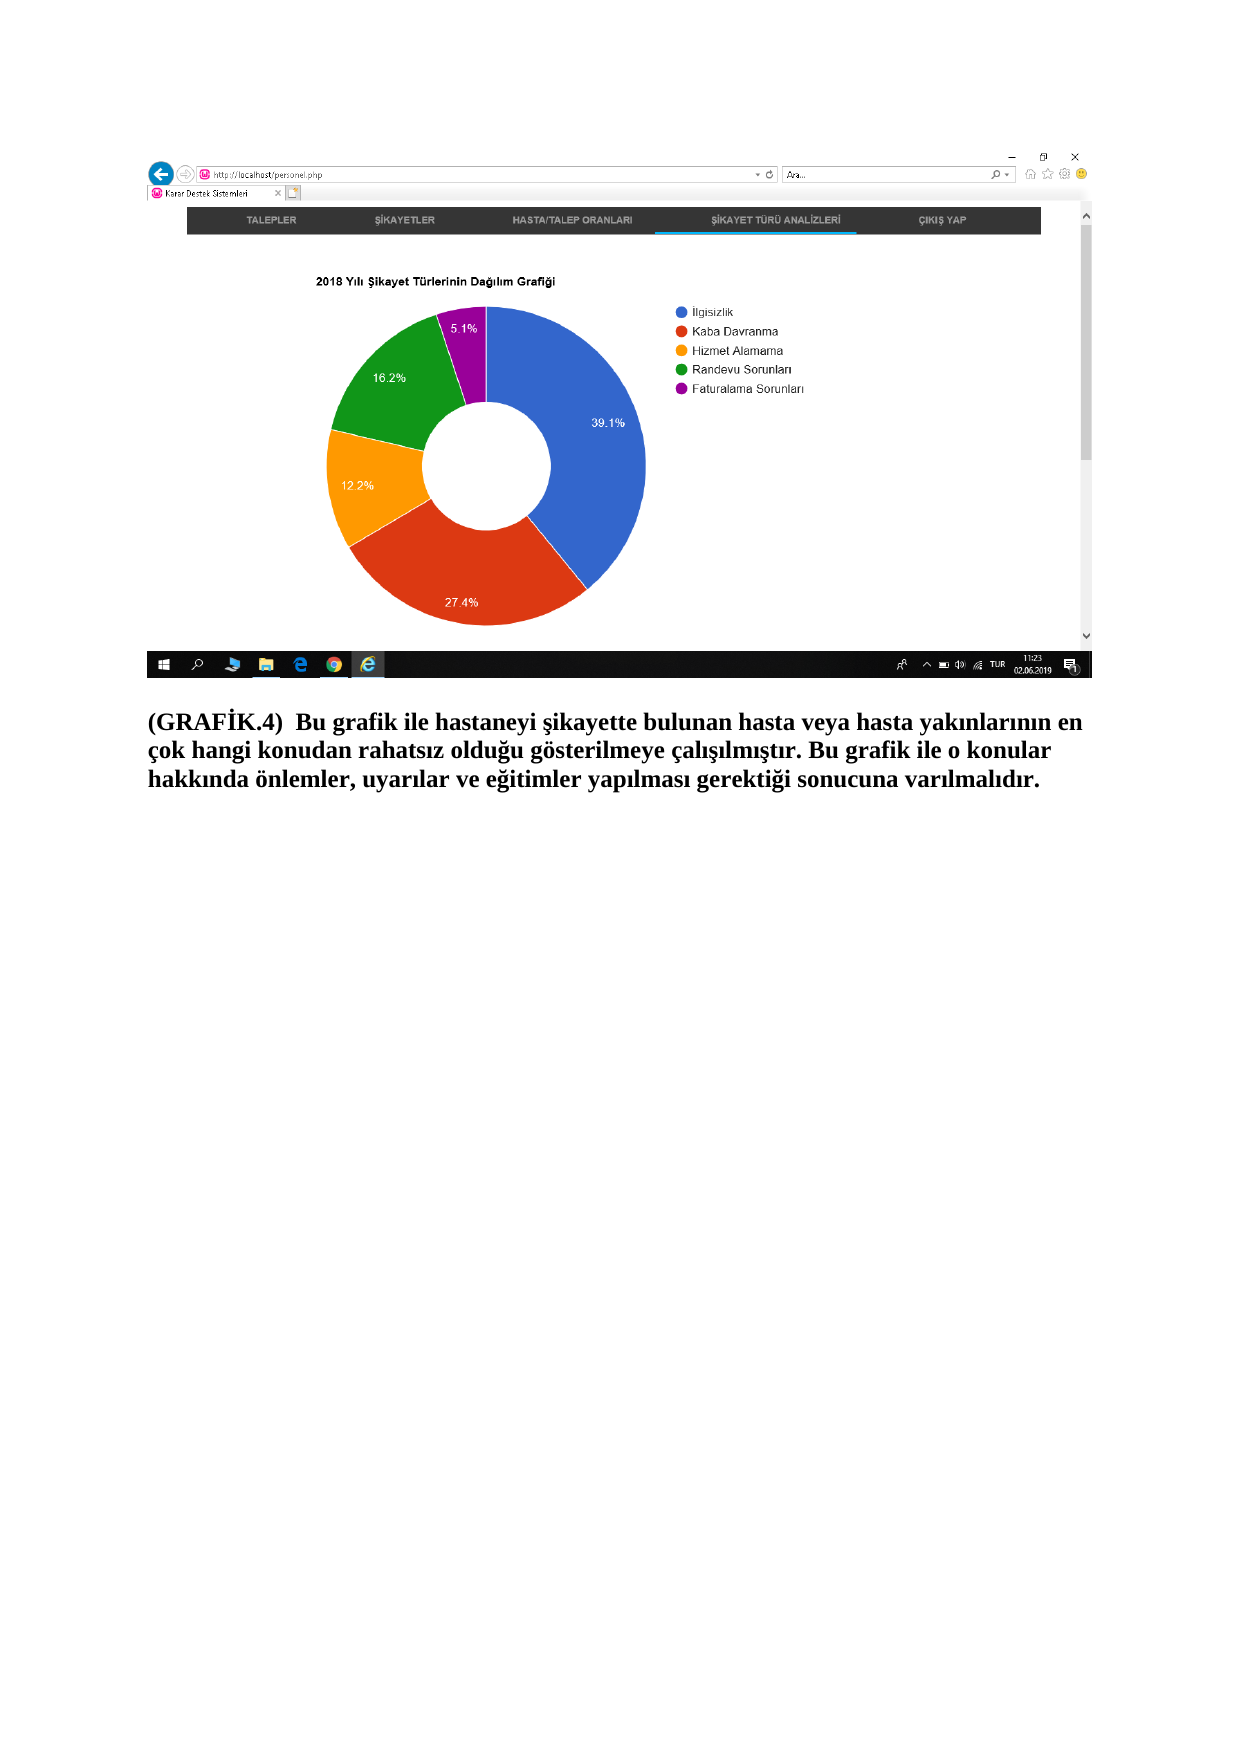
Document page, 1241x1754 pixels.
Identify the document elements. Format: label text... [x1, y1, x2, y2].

text (GRAFİK.4) Bu grafik ile hastaneyi şikayette bulunan hasta veya hasta yakınlarının en çok hangi konudan rahatsız olduğu gösterilmeye çalışılmıştır. Bu grafik ile o konular hakkında önlemler, uyarılar ve eğitimler yapılması gerektiği sonucuna varılmalıdır. [148, 707, 1093, 793]
picture [147, 147, 1092, 678]
